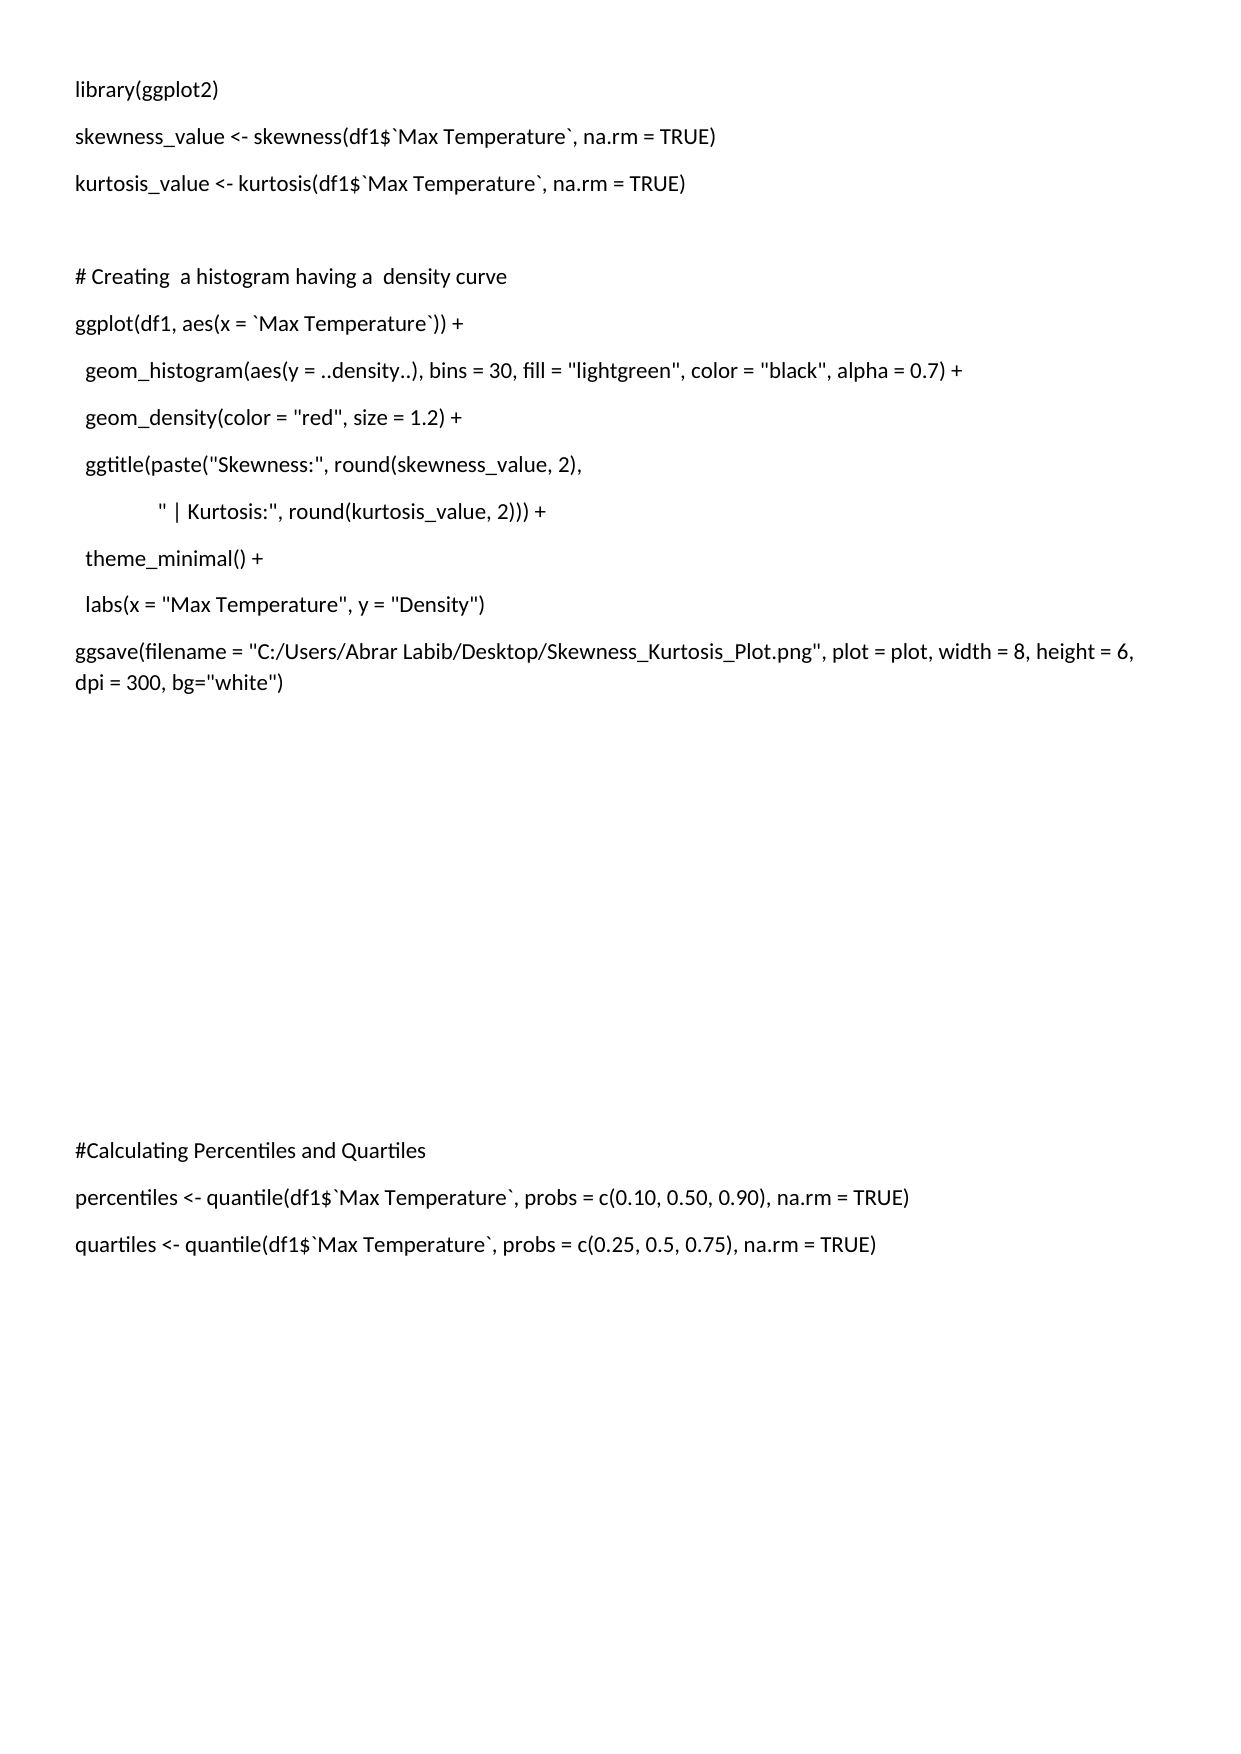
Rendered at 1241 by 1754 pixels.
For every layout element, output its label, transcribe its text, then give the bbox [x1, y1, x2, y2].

text kurtosis_value <- kurtosis(df1$`Max Temperature`, na.rm = TRUE) [75, 169, 1165, 197]
text library(ggplot2) [75, 75, 1165, 103]
text # Creating a histogram having a density curve [75, 262, 1165, 291]
text quartiles <- quantile(df1$`Max Temperature`, probs = c(0.25, 0.5, 0.75), na.rm = TRUE) [75, 1230, 1165, 1258]
text geom_density(color = "red", size = 1.2) + [75, 403, 1165, 431]
text skewness_value <- skewness(df1$`Max Temperature`, na.rm = TRUE) [75, 122, 1165, 150]
text percentiles <- quantile(df1$`Max Temperature`, probs = c(0.10, 0.50, 0.90), na.rm = TRUE) [75, 1183, 1165, 1211]
text ggtitle(paste("Skewness:", round(skewness_value, 2), [75, 450, 1165, 478]
text theme_minimal() + [75, 544, 1165, 572]
text " | Kurtosis:", round(kurtosis_value, 2))) + [75, 497, 1165, 525]
text geom_histogram(aes(y = ..density..), bins = 30, fill = "lightgreen", color = "black", alpha = 0.7) + [75, 356, 1165, 384]
text ggplot(df1, aes(x = `Max Temperature`)) + [75, 309, 1165, 337]
text labs(x = "Max Temperature", y = "Density") [75, 591, 1165, 619]
text ggsave(filename = "C:/Users/Abrar Labib/Desktop/Skewness_Kurtosis_Plot.png", plot = plot, width = 8, height = 6, dpi = 300, bg="white") [75, 637, 1165, 696]
text #Calculating Percentiles and Quartiles [75, 1136, 1165, 1164]
